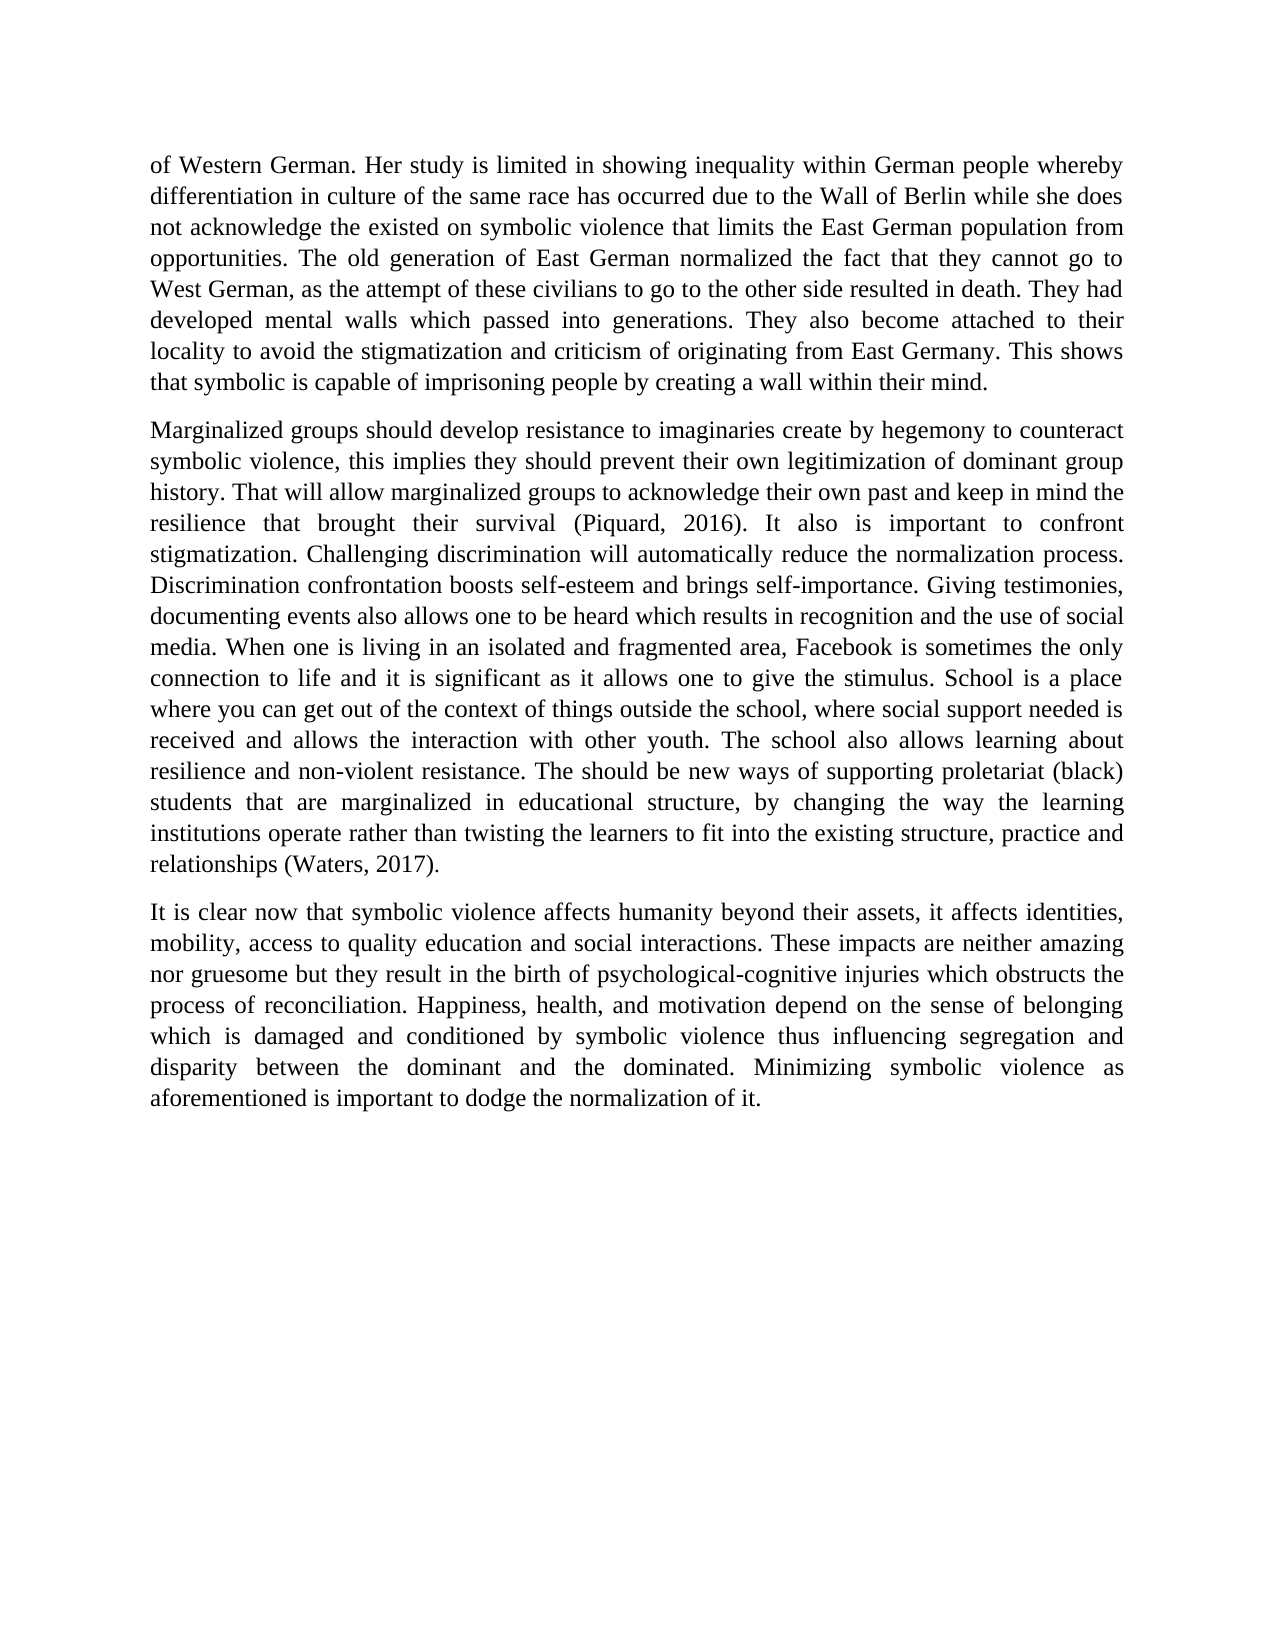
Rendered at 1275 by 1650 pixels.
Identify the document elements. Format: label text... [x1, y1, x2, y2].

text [150, 150, 1125, 396]
text Marginalized groups should develop resistance to imaginaries create by hegemony to counteract symbolic violence, this implies they should prevent their own legitimization of dominant group history. That will allow marginalized groups to acknowledge their own past and keep in mind the resilience that brought their survival . It also is important to confront stigmatization. Challenging discrimination will automatically reduce the normalization process. Discrimination confrontation boosts self-esteem and brings self-importance. Giving testimonies, documenting events also allows one to be heard which results in recognition and the use of social media. When one is living in an isolated and fragmented area, Facebook is sometimes the only connection to life and it is significant as it allows one to give the stimulus. School is a place where you can get out of the context of things outside the school, where social support needed is received and allows the interaction with other youth. The school also allows learning about resilience and non-violent resistance. The should be new ways of supporting proletariat (black) students that are marginalized in educational structure, by changing the way the learning institutions operate rather than twisting the learners to fit into the existing structure, practice and relationships . [150, 415, 1125, 878]
text It is clear now that symbolic violence affects humanity beyond their assets, it affects identities, mobility, access to quality education and social interactions. These impacts are neither amazing nor gruesome but they result in the birth of psychological-cognitive injuries which obstructs the process of reconciliation. Happiness, health, and motivation depend on the sense of belonging which is damaged and conditioned by symbolic violence thus influencing segregation and disparity between the dominant and the dominated. Minimizing symbolic violence as aforementioned is important to dodge the normalization of it. [150, 897, 1125, 1112]
